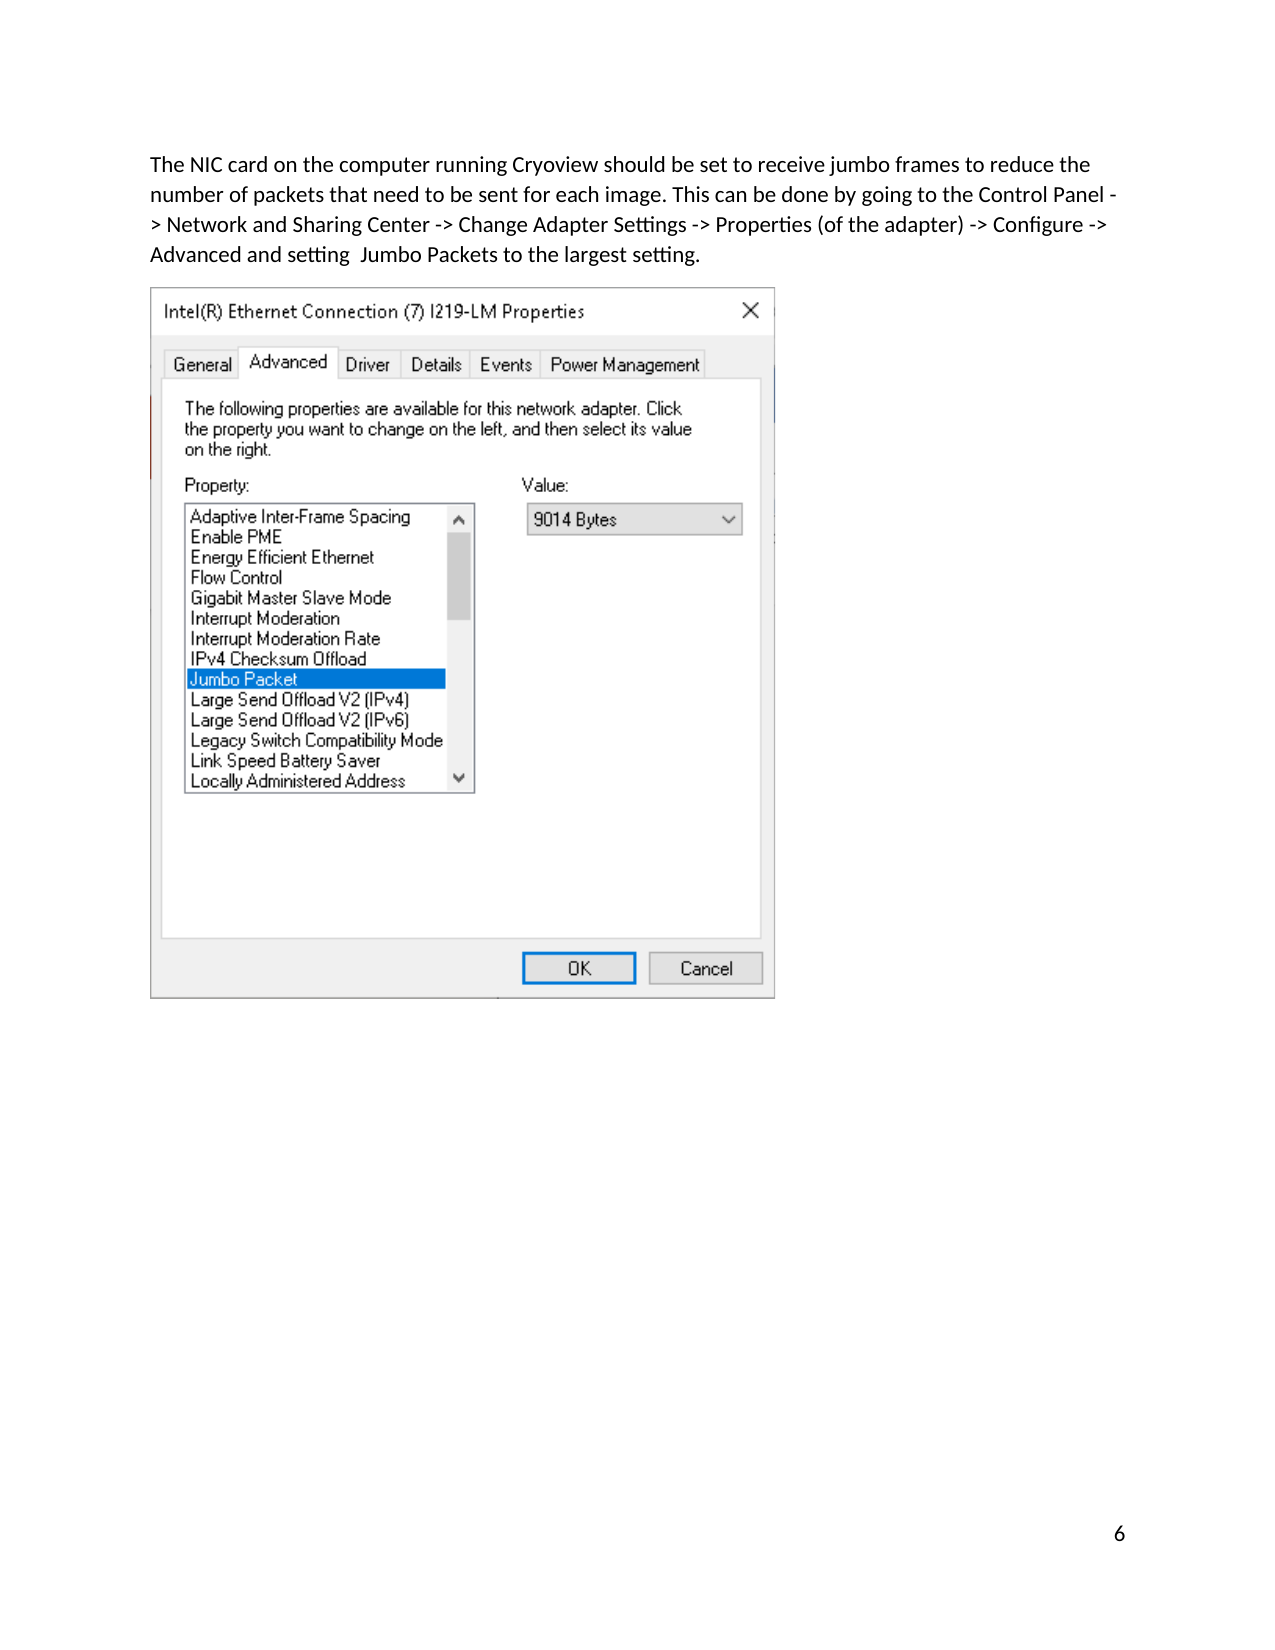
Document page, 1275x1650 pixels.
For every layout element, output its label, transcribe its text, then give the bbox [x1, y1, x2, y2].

picture [150, 287, 775, 999]
text The NIC card on the computer running Cryoview should be set to receive jumbo frames to reduce the number of packets that need to be sent for each image. This can be done by going to the Control Panel -> Network and Sharing Center -> Change Adapter Settings -> Properties (of the adapter) -> Configure -> Advanced and setting Jumbo Packets to the largest setting. [150, 150, 1125, 269]
